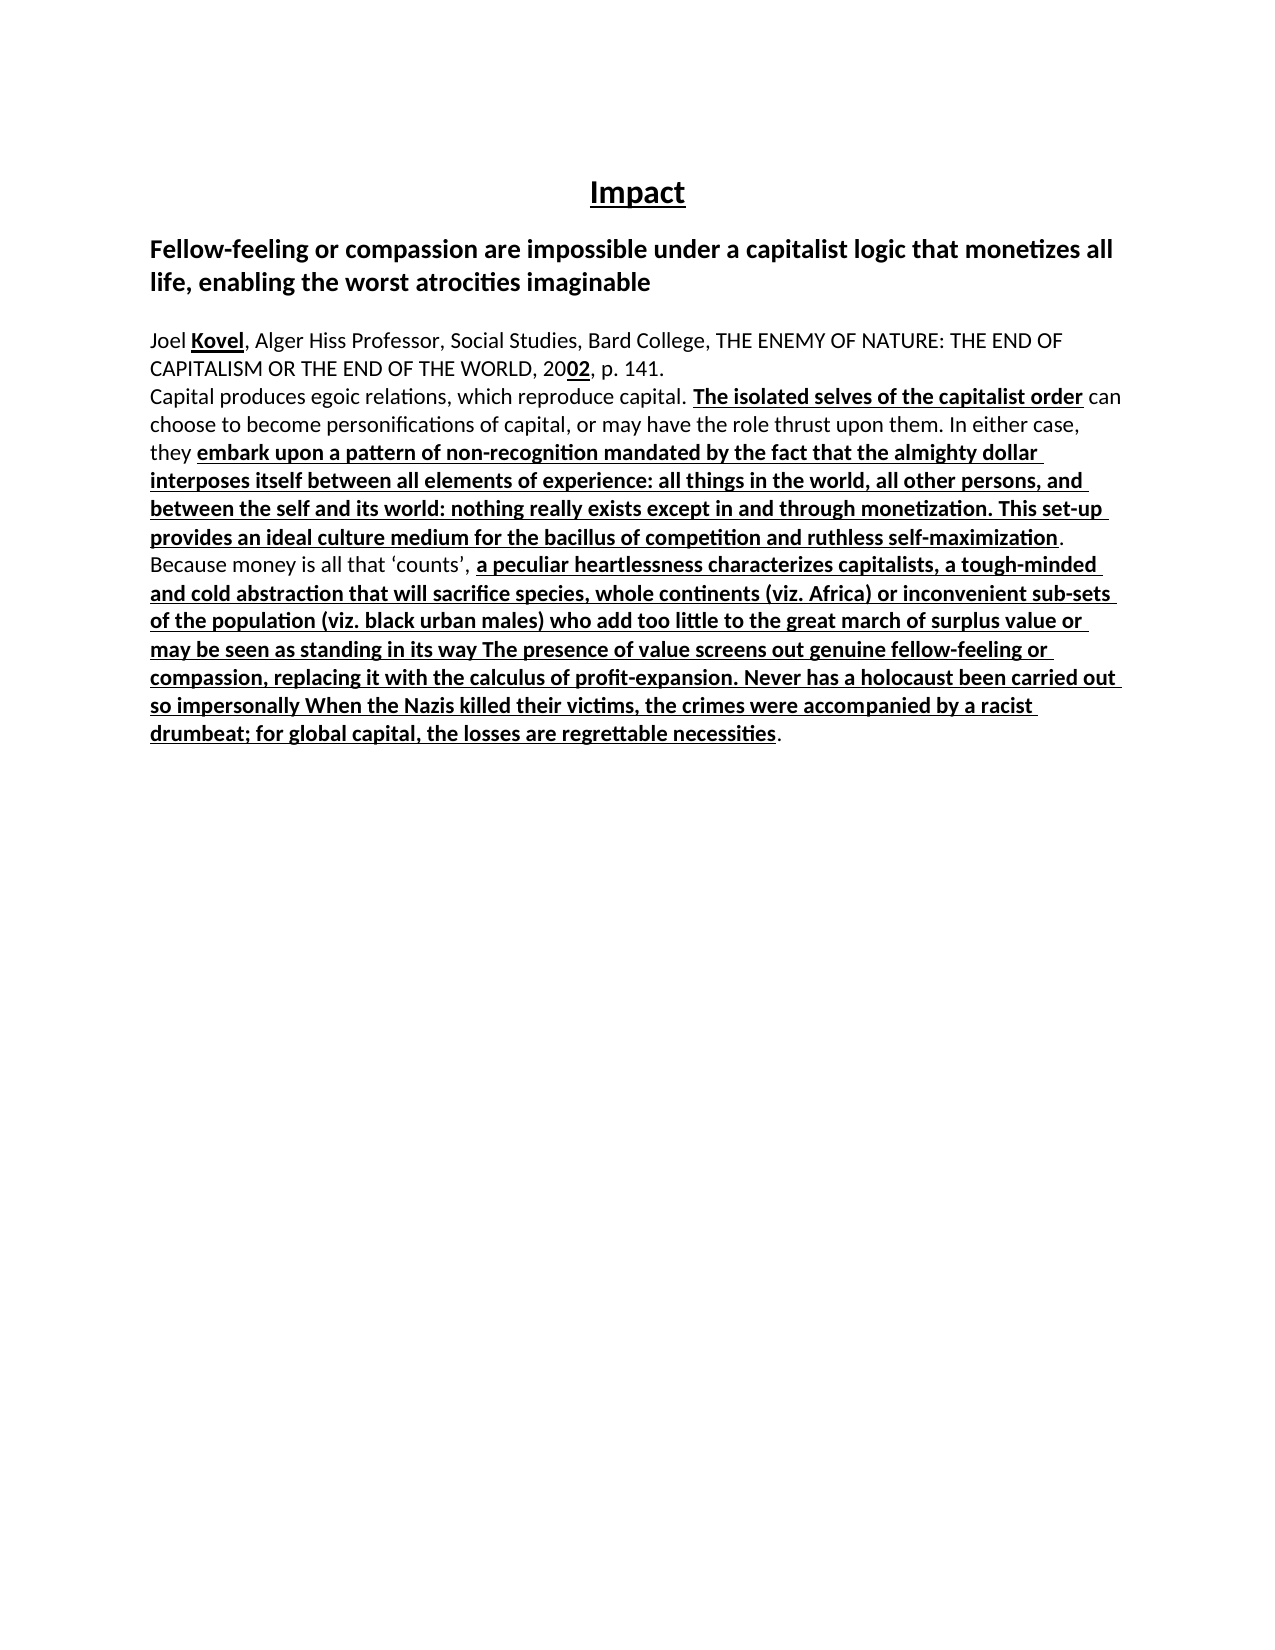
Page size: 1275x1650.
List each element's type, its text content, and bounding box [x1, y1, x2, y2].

subtitle Fellow-feeling or compassion are impossible under a capitalist logic that monetizes all life, enabling the worst atrocities imaginable [150, 232, 1125, 298]
text Joel Kovel, Alger Hiss Professor, Social Studies, Bard College, THE ENEMY OF NATURE: THE END OF CAPITALISM OR THE END OF THE WORLD, 2002, p. 141. [150, 326, 1125, 382]
text Capital produces egoic relations, which reproduce capital. The isolated selves of the capitalist order can choose to become personifications of capital, or may have the role thrust upon them. In either case, they embark upon a pattern of non-recognition mandated by the fact that the almighty dollar interposes itself between all elements of experience: all things in the world, all other persons, and between the self and its world: nothing really exists except in and through monetization. This set-up provides an ideal culture medium for the bacillus of competition and ruthless self-maximization. Because money is all that ‘counts’, a peculiar heartlessness characterizes capitalists, a tough-minded and cold abstraction that will sacrifice species, whole continents (viz. Africa) or inconvenient sub-sets of the population (viz. black urban males) who add too little to the great march of surplus value or may be seen as standing in its way The presence of value screens out genuine fellow-feeling or compassion, replacing it with the calculus of profit-expansion. Never has a holocaust been carried out so impersonally When the Nazis killed their victims, the crimes were accompanied by a racist drumbeat; for global capital, the losses are regrettable necessities. [150, 382, 1125, 747]
subtitle Impact [150, 171, 1125, 212]
